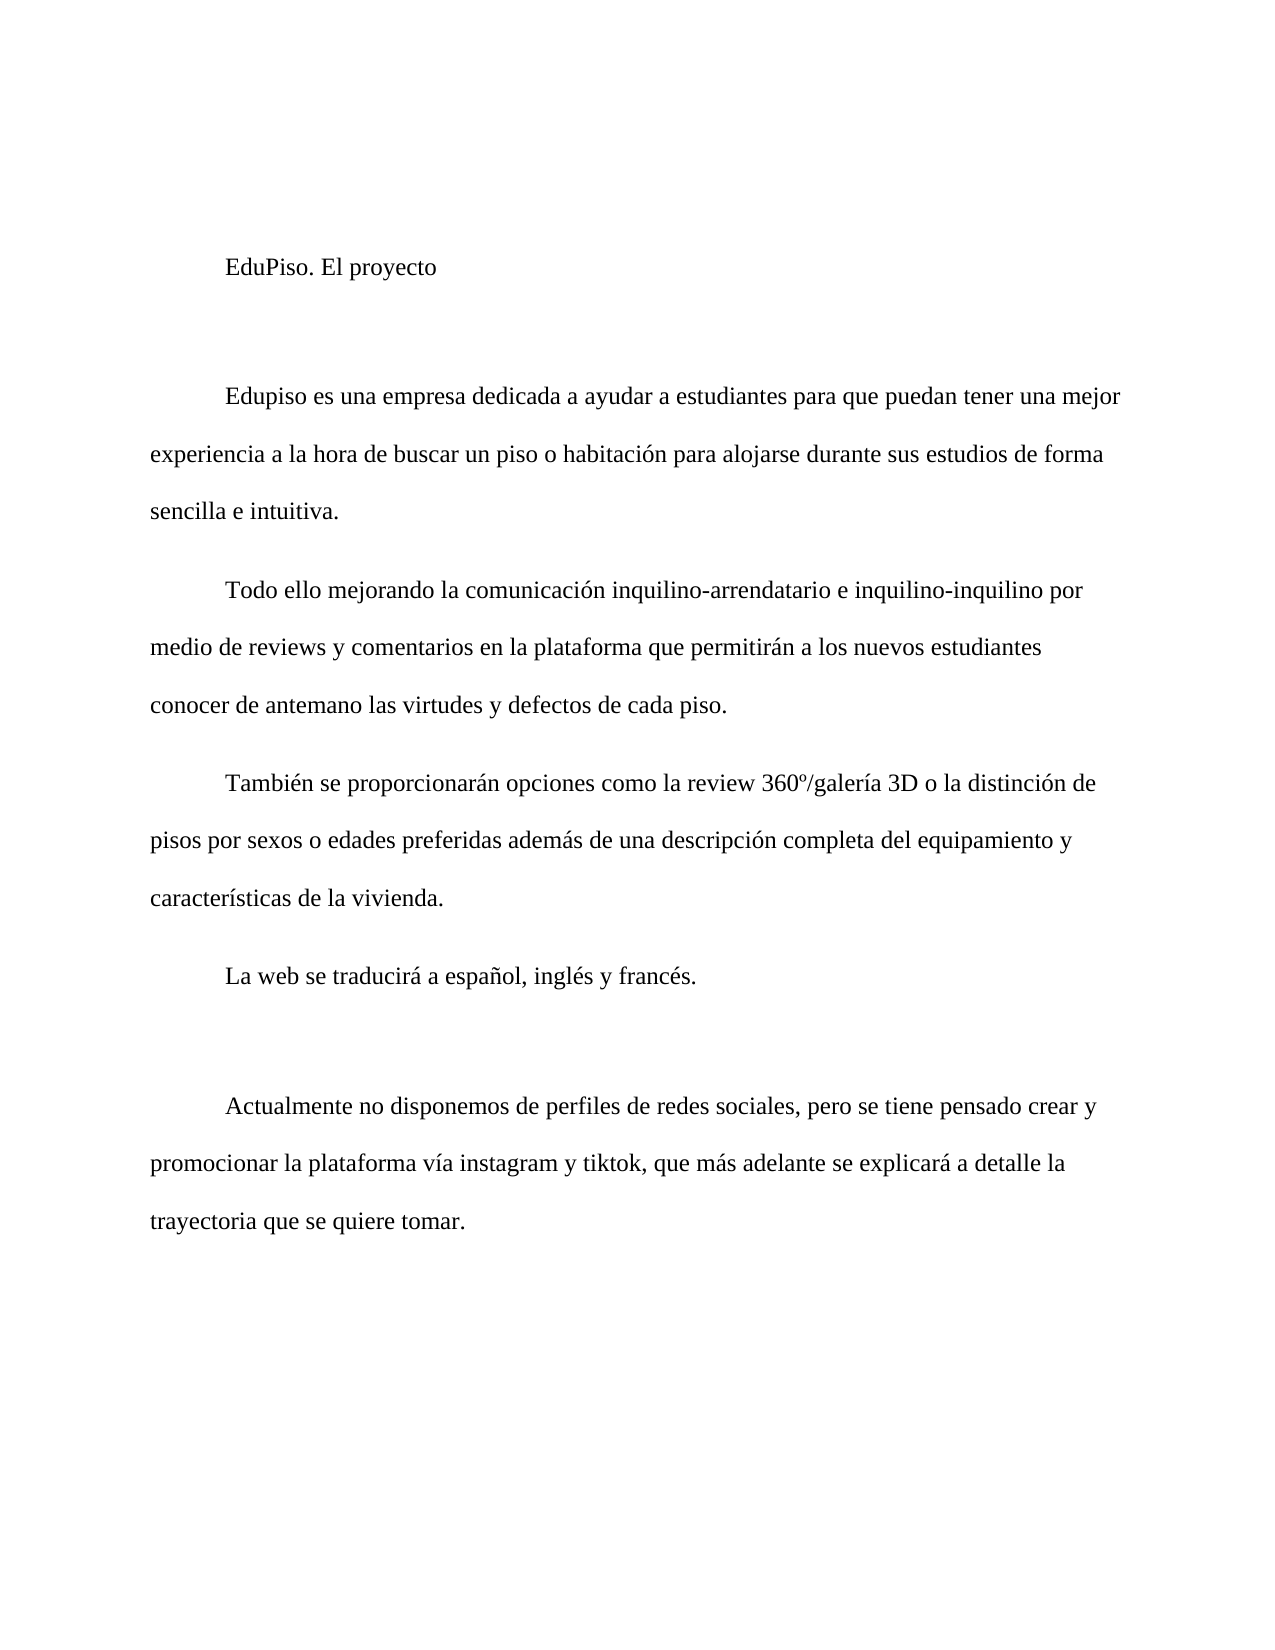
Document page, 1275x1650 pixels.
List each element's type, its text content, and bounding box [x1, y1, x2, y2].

text También se proporcionarán opciones como la review 360º/galería 3D o la distinción de pisos por sexos o edades preferidas además de una descripción completa del equipamiento y características de la vivienda. [150, 768, 1125, 912]
text Edupiso es una empresa dedicada a ayudar a estudiantes para que puedan tener una mejor experiencia a la hora de buscar un piso o habitación para alojarse durante sus estudios de forma sencilla e intuitiva. [150, 381, 1125, 525]
text La web se traducirá a español, inglés y francés. [150, 961, 1125, 990]
text EduPiso. El proyecto [150, 252, 1125, 281]
text Todo ello mejorando la comunicación inquilino-arrendatario e inquilino-inquilino por medio de reviews y comentarios en la plataforma que permitirán a los nuevos estudiantes conocer de antemano las virtudes y defectos de cada piso. [150, 575, 1125, 718]
text Actualmente no disponemos de perfiles de redes sociales, pero se tiene pensado crear y promocionar la plataforma vía instagram y tiktok, que más adelante se explicará a detalle la trayectoria que se quiere tomar. [150, 1091, 1125, 1234]
